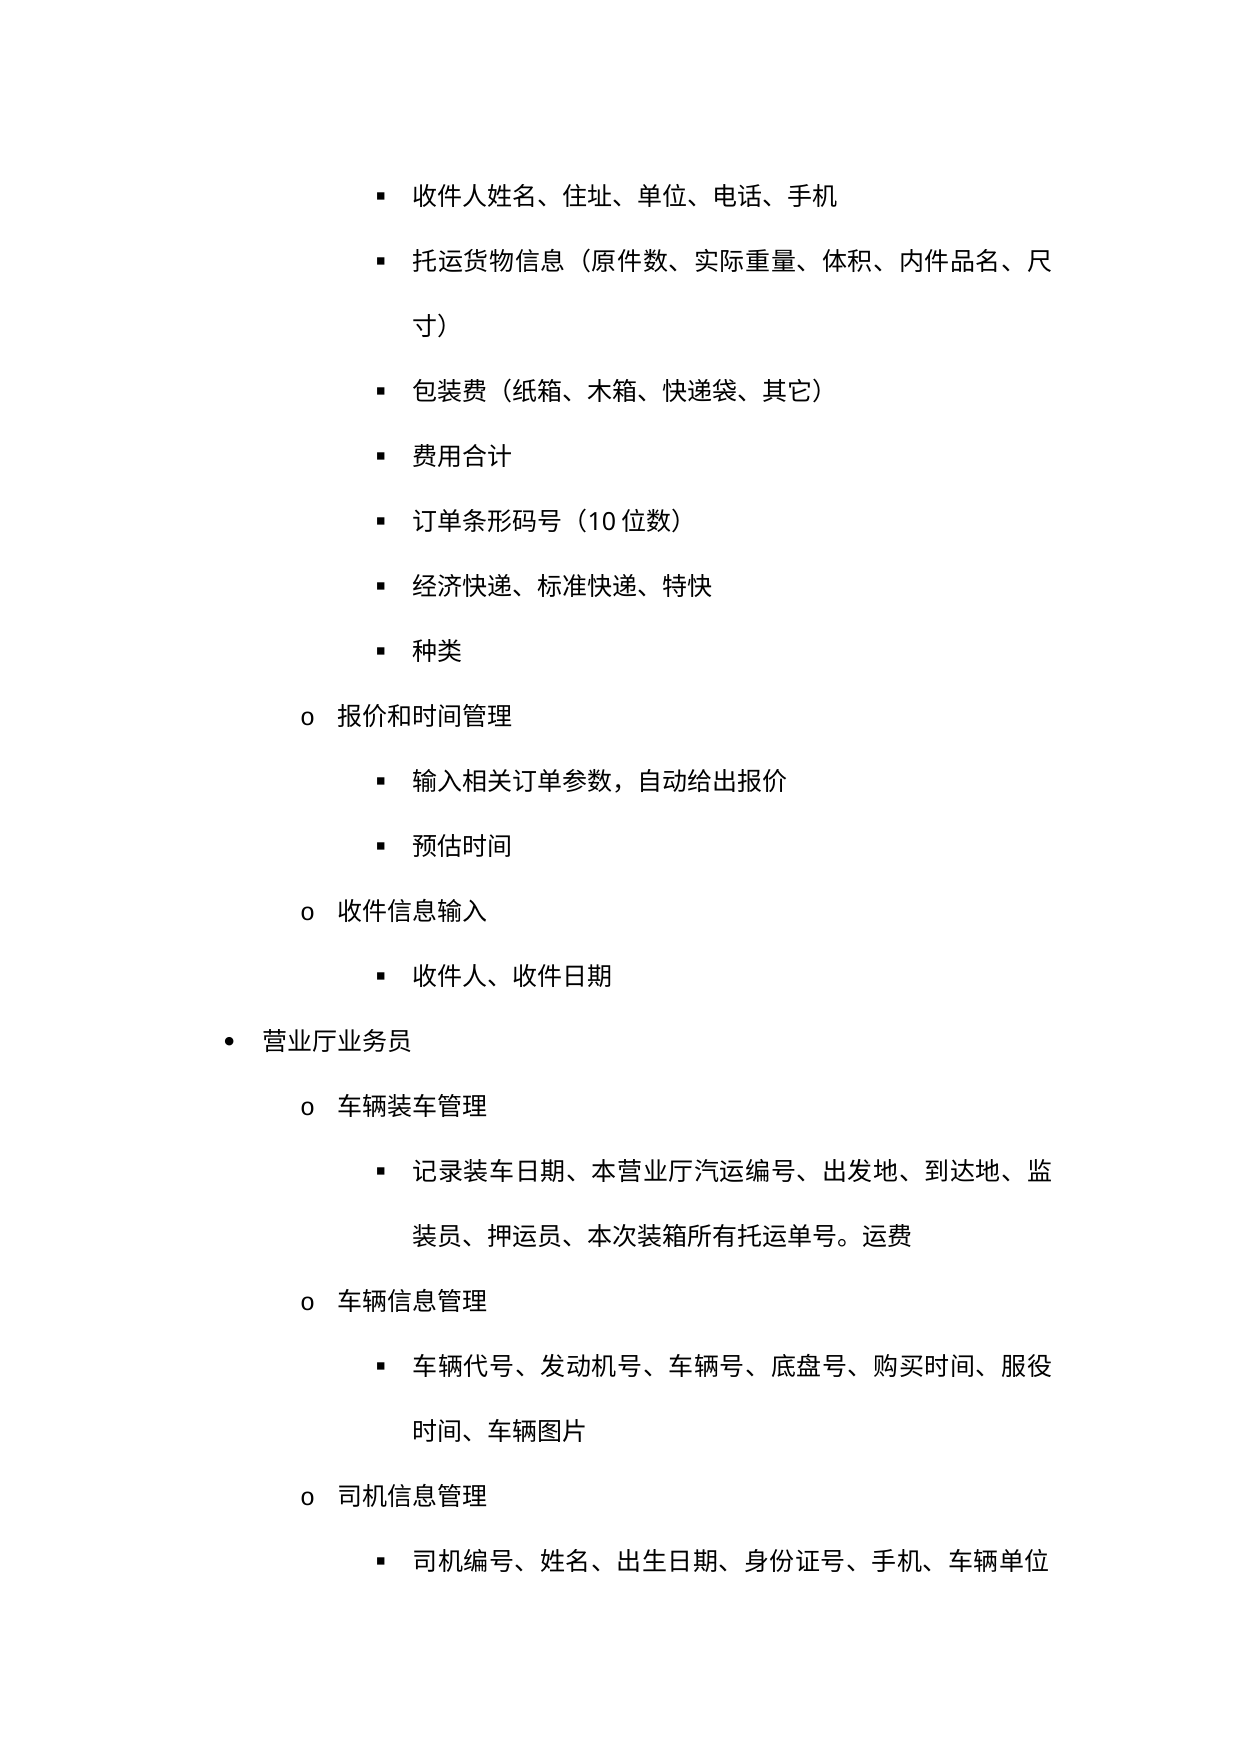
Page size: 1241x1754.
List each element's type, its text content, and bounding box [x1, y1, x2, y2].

list 预估时间 [375, 812, 1053, 877]
list 营业厅业务员 [225, 1007, 1053, 1072]
list 车辆信息管理 [300, 1267, 1053, 1332]
list 收件人、收件日期 [375, 942, 1053, 1007]
list 托运货物信息（原件数、实际重量、体积、内件品名、尺寸） [375, 227, 1053, 357]
list 经济快递、标准快递、特快 [375, 552, 1053, 617]
list 司机信息管理 [300, 1462, 1053, 1527]
list 输入相关订单参数，自动给出报价 [375, 747, 1053, 812]
list 费用合计 [375, 422, 1053, 487]
list 种类 [375, 617, 1053, 682]
list 车辆代号、发动机号、车辆号、底盘号、购买时间、服役时间、车辆图片 [375, 1332, 1053, 1462]
list 收件信息输入 [300, 877, 1053, 942]
list 包装费（纸箱、木箱、快递袋、其它） [375, 357, 1053, 422]
list 车辆装车管理 [300, 1072, 1053, 1137]
list 记录装车日期、本营业厅汽运编号、出发地、到达地、监装员、押运员、本次装箱所有托运单号。运费 [375, 1137, 1053, 1267]
list 订单条形码号（10位数） [375, 487, 1053, 552]
list 收件人姓名、住址、单位、电话、手机 [375, 162, 1053, 227]
list 司机编号、姓名、出生日期、身份证号、手机、车辆单位、性别、行驶证期限vze [375, 1527, 1053, 1592]
list 报价和时间管理 [300, 682, 1053, 747]
